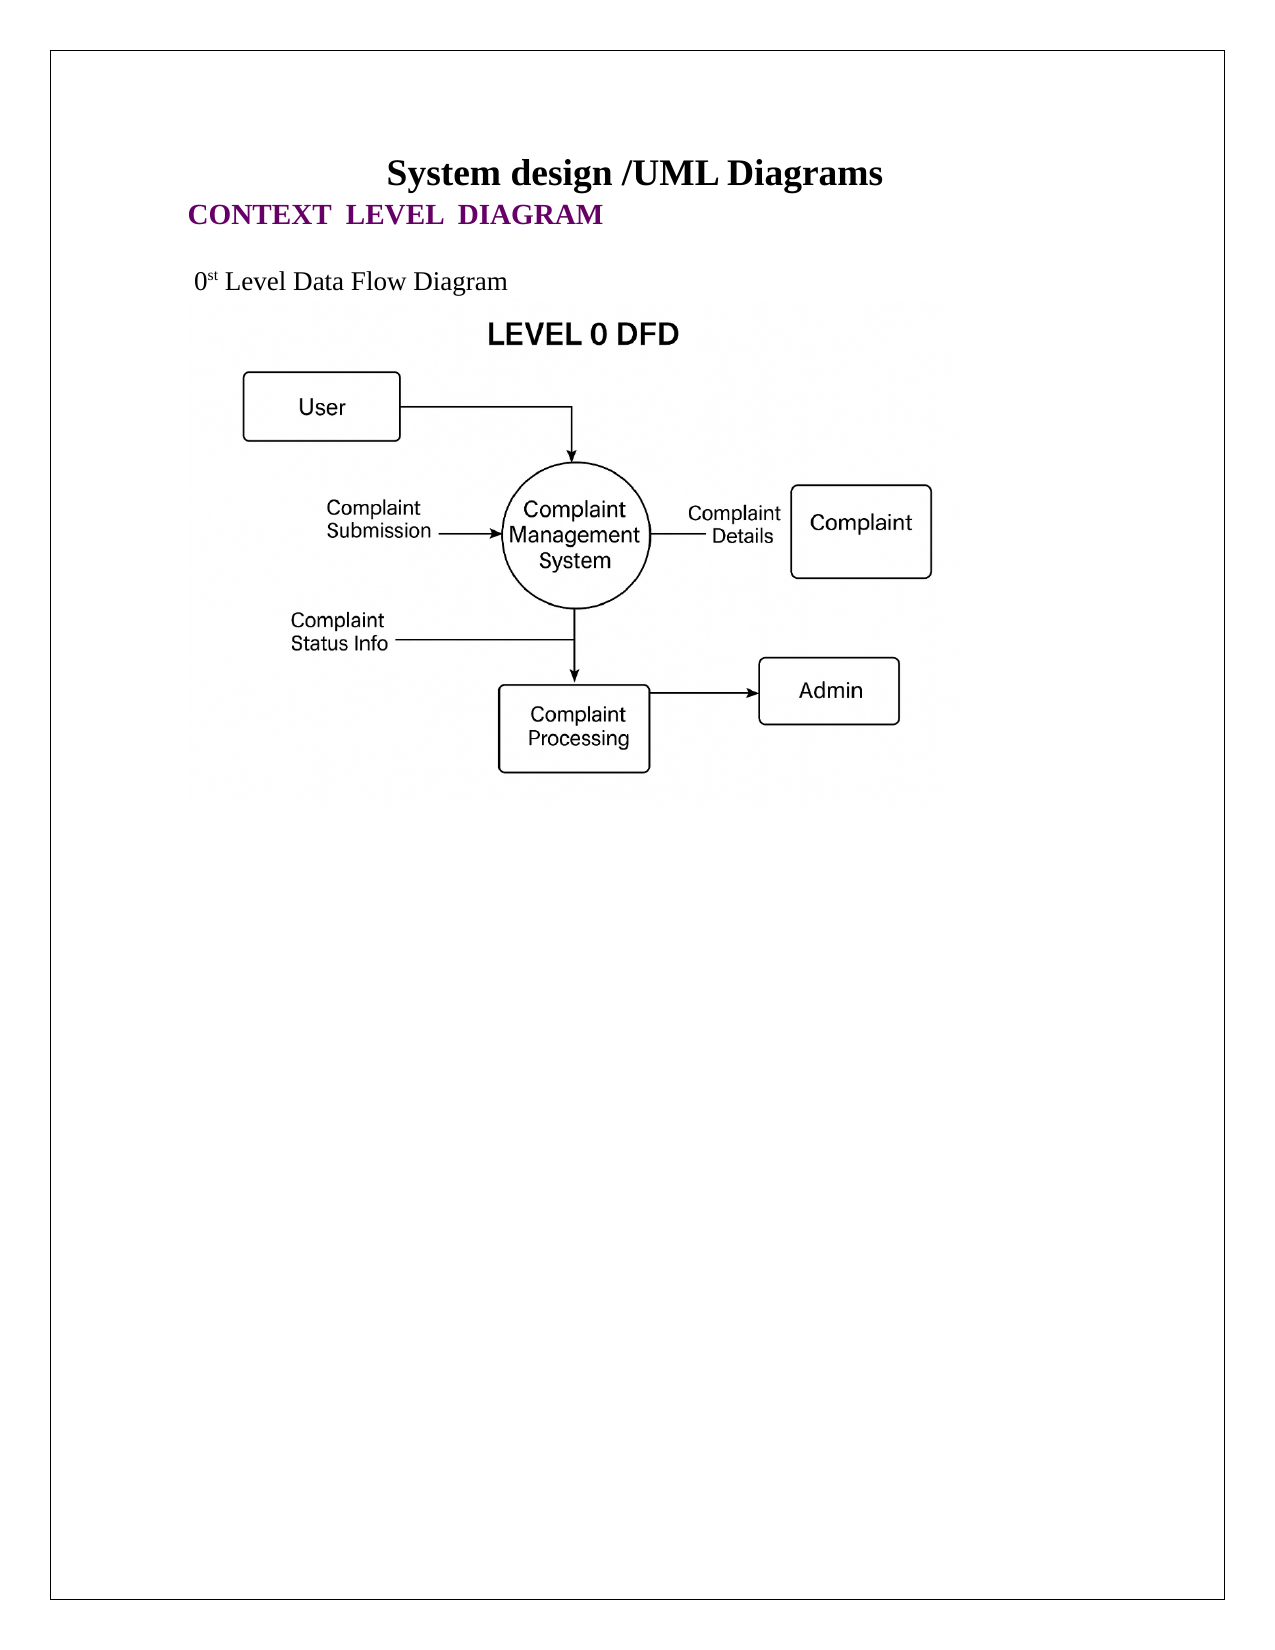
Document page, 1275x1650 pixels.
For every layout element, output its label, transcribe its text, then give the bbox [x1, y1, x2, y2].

picture [187, 298, 962, 807]
subtitle CONTEXT LEVEL DIAGRAM [187, 197, 1082, 230]
text System design /UML Diagrams [187, 150, 1082, 193]
